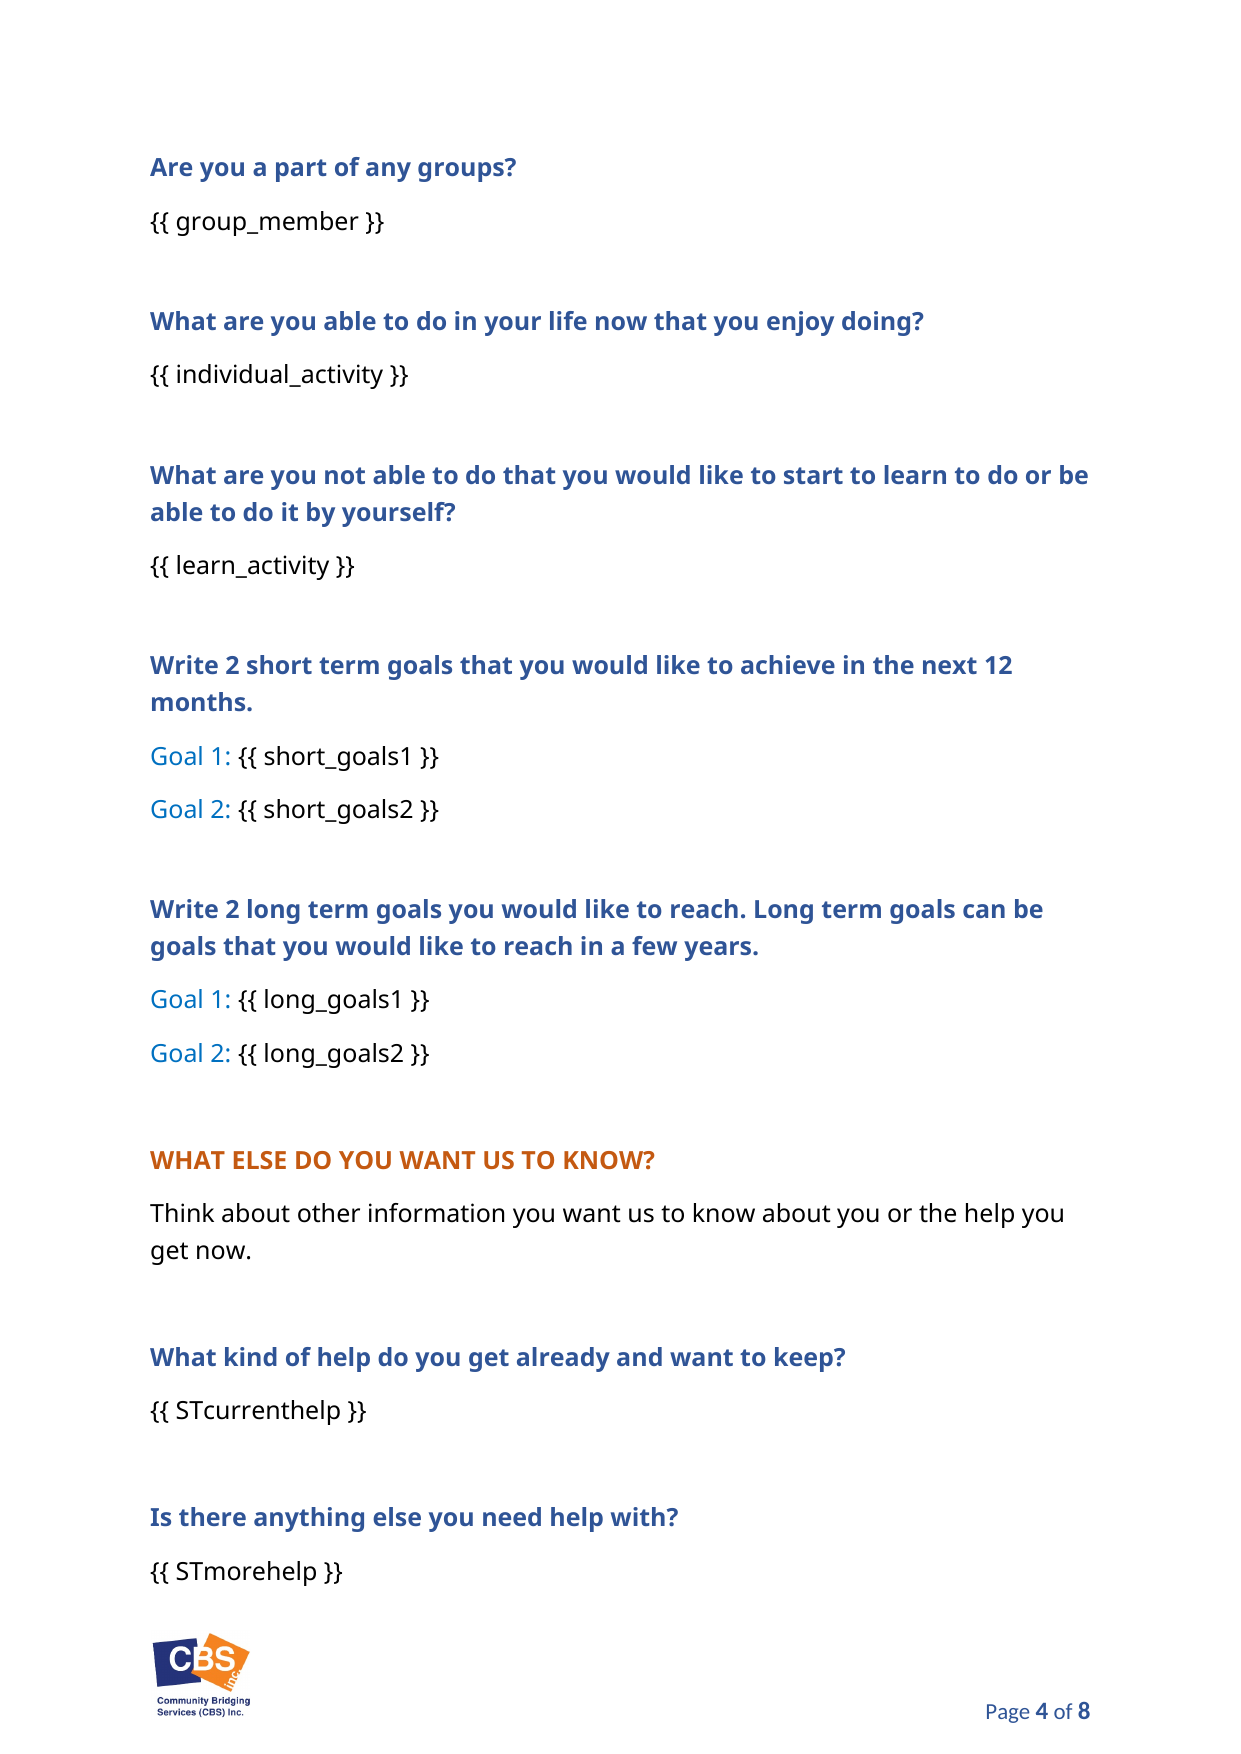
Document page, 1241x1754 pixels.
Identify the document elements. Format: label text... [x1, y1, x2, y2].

text What are you able to do in your life now that you enjoy doing? [150, 304, 1090, 338]
text {{ STmorehelp }} [150, 1553, 1090, 1587]
text What kind of help do you get already and want to keep? [150, 1339, 1090, 1374]
text Goal 1: {{ long_goals1 }} [150, 982, 1090, 1016]
text Goal 1: {{ short_goals1 }} [150, 738, 1090, 772]
text Think about other information you want us to know about you or the help you get now. [150, 1196, 1090, 1267]
text {{ learn_activity }} [150, 548, 1090, 582]
text Goal 2: {{ short_goals2 }} [150, 792, 1090, 826]
text {{ group_member }} [150, 203, 1090, 237]
text Goal 2: {{ long_goals2 }} [150, 1036, 1090, 1070]
text Write 2 long term goals you would like to reach. Long term goals can be goals that you would like to reach in a few years. [150, 892, 1090, 963]
text WHAT ELSE DO YOU WANT US TO KNOW? [150, 1142, 1090, 1177]
text {{ individual_activity }} [150, 357, 1090, 391]
text {{ STcurrenthelp }} [150, 1393, 1090, 1427]
text Is there anything else you need help with? [150, 1500, 1090, 1534]
text Write 2 short term goals that you would like to achieve in the next 12 months. [150, 648, 1090, 719]
picture [151, 1630, 251, 1720]
text Are you a part of any groups? [150, 150, 1090, 184]
text What are you not able to do that you would like to start to learn to do or be able to do it by yourself? [150, 457, 1090, 528]
